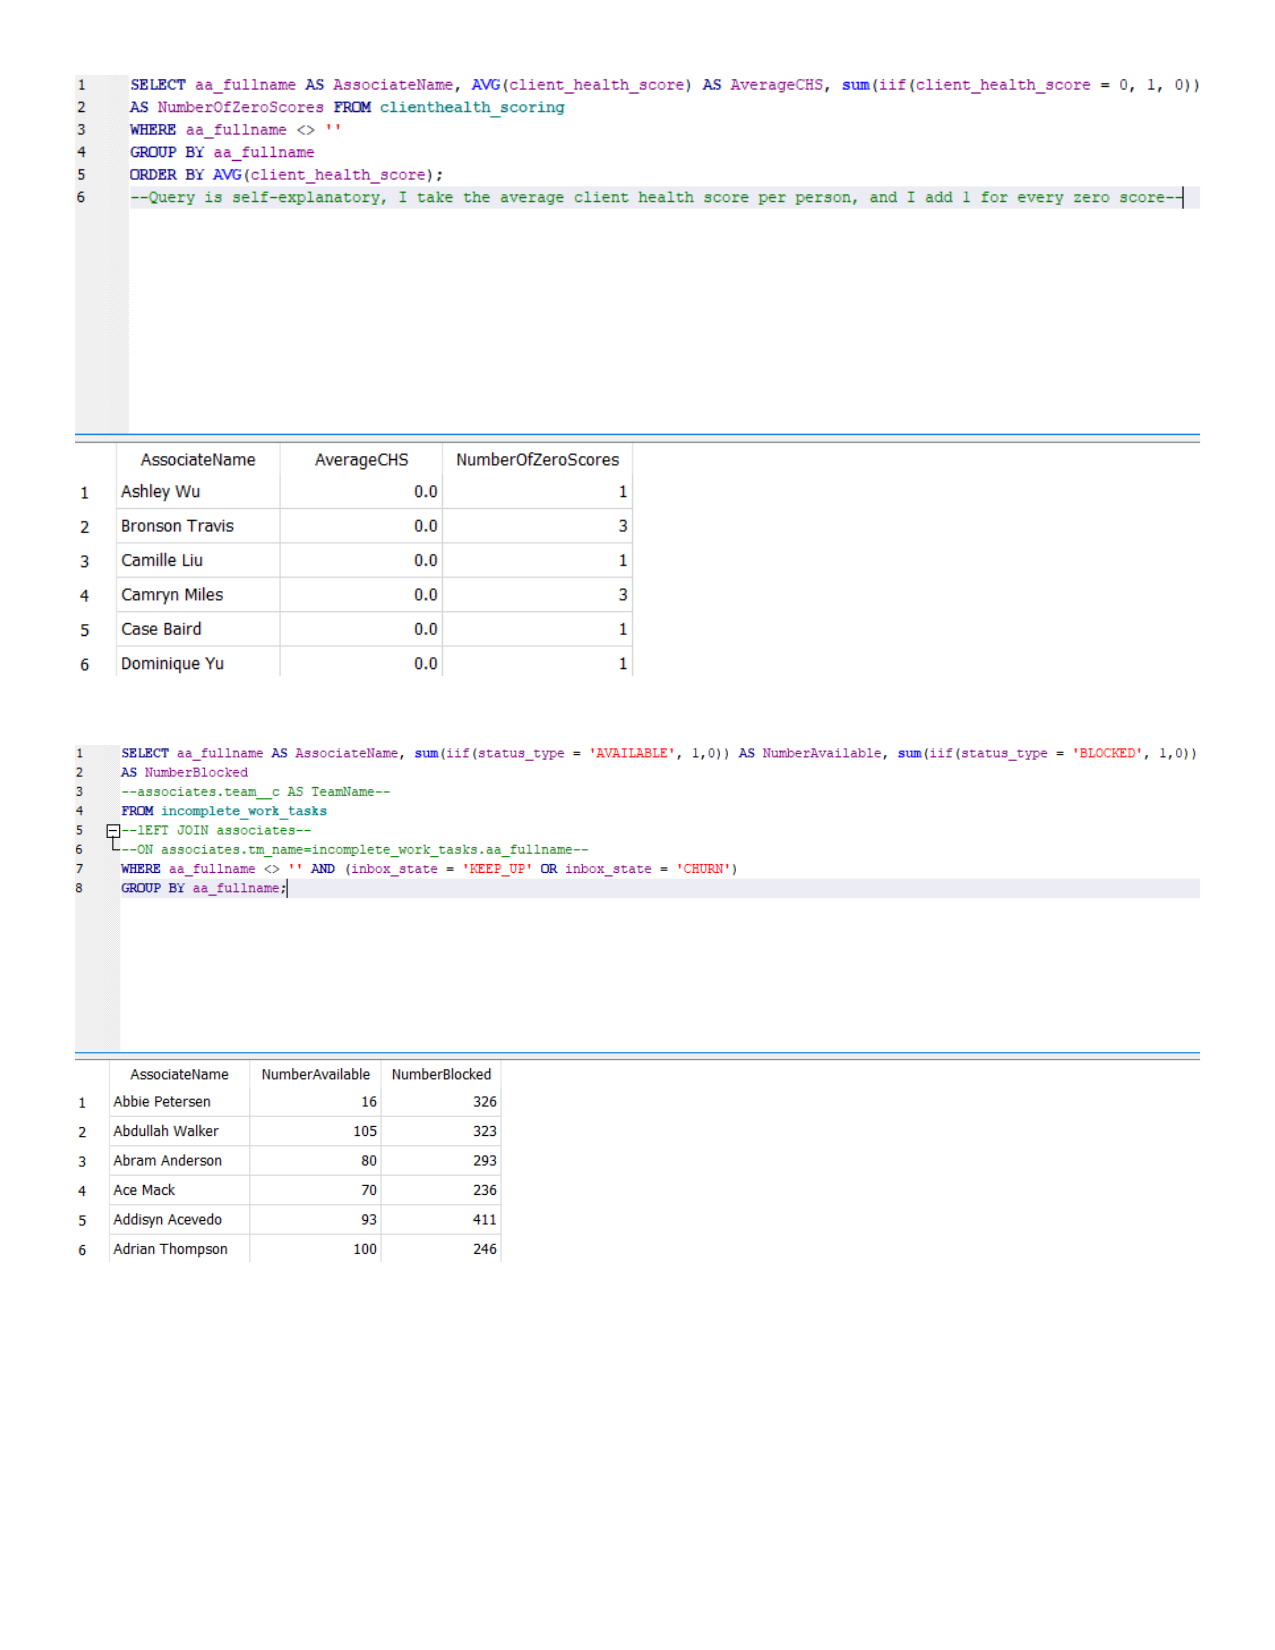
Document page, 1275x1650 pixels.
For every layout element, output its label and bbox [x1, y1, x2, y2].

picture [75, 75, 1200, 676]
picture [75, 745, 1200, 1262]
